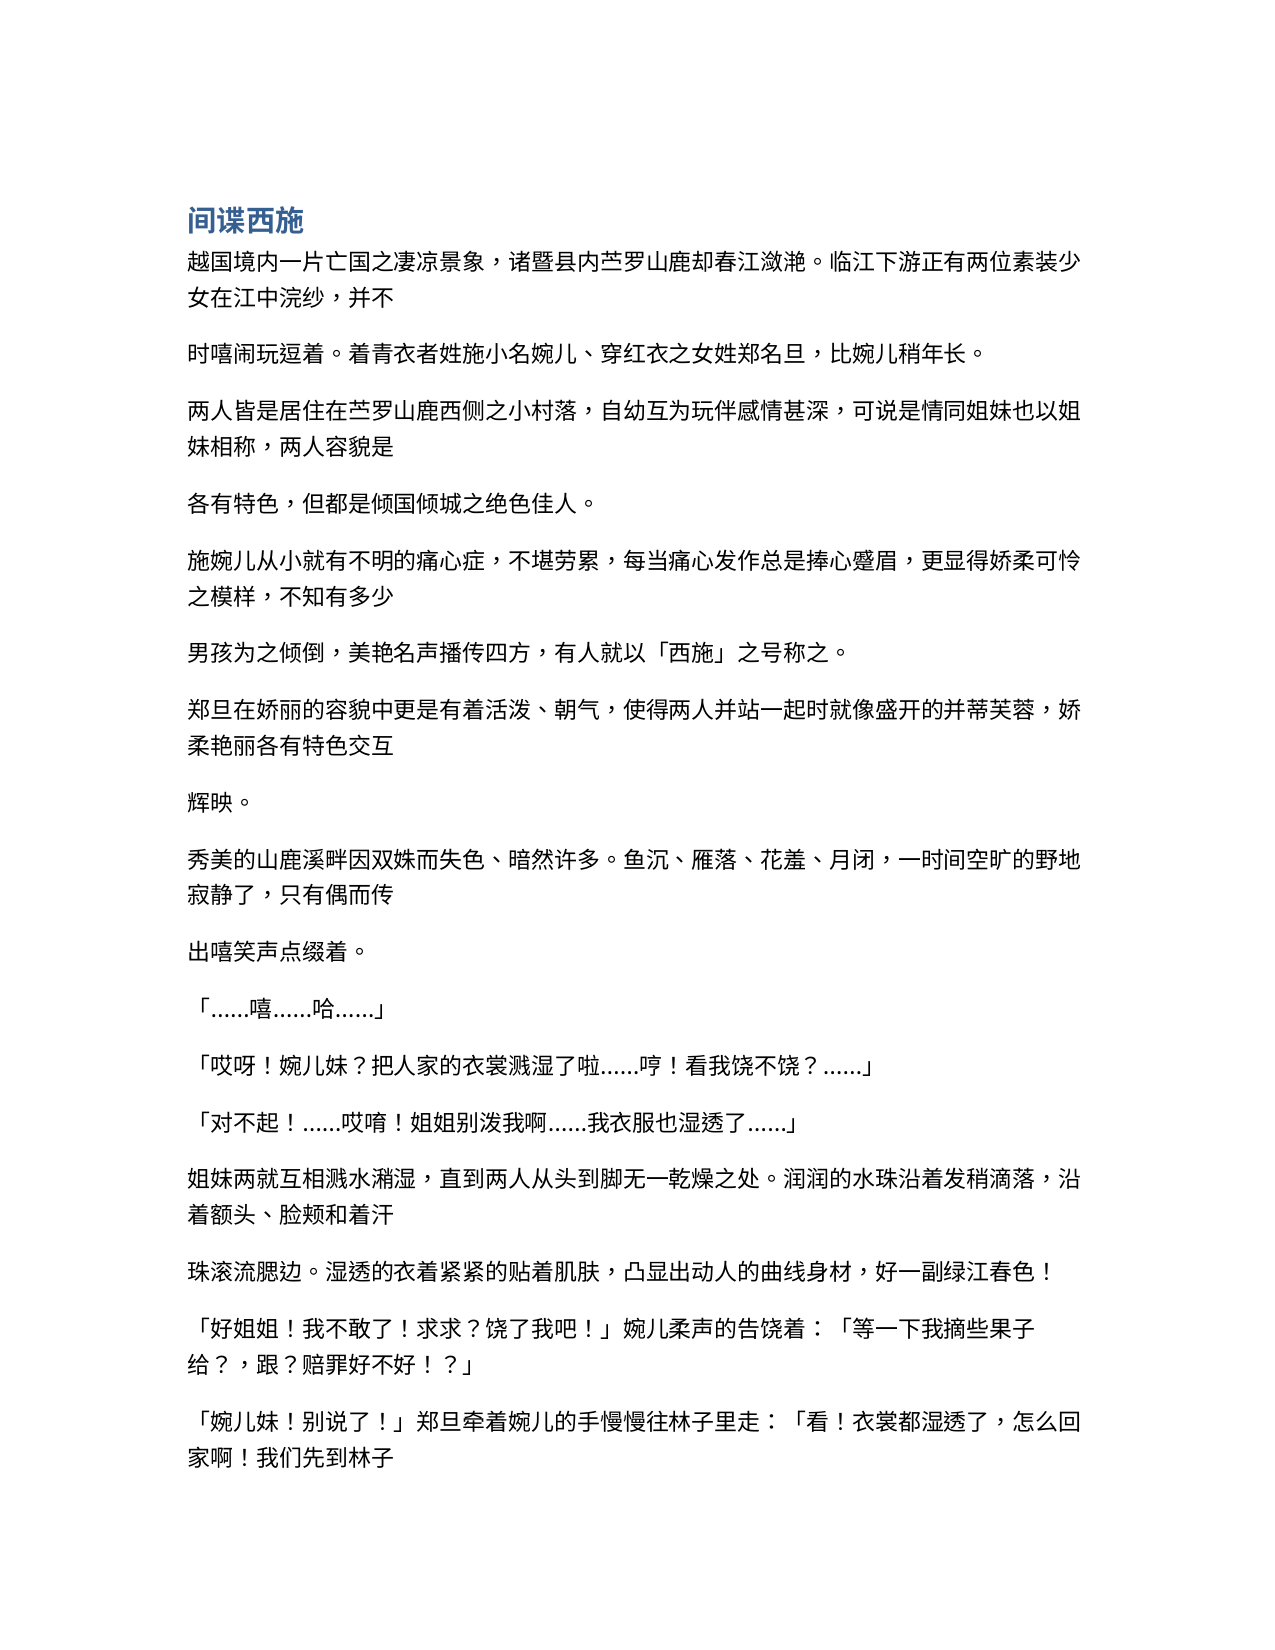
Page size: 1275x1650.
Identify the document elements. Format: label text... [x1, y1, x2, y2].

text 男孩为之倾倒，美艳名声播传四方，有人就以「西施」之号称之。 [187, 637, 1087, 668]
text 两人皆是居住在苎罗山鹿西侧之小村落，自幼互为玩伴感情甚深，可说是情同姐妹也以姐妹相称，两人容貌是 [187, 395, 1087, 462]
subtitle 间谍西施 [187, 200, 1087, 240]
text 「对不起！……哎唷！姐姐别泼我啊……我衣服也湿透了……」 [187, 1107, 1087, 1138]
text 「好姐姐！我不敢了！求求？饶了我吧！」婉儿柔声的告饶着：「等一下我摘些果子给？，跟？赔罪好不好！？」 [187, 1313, 1087, 1380]
text 越国境内一片亡国之凄凉景象，诸暨县内苎罗山鹿却春江潋滟。临江下游正有两位素装少女在江中浣纱，并不 [187, 246, 1087, 313]
text 各有特色，但都是倾国倾城之绝色佳人。 [187, 488, 1087, 519]
text 施婉儿从小就有不明的痛心症，不堪劳累，每当痛心发作总是捧心蹙眉，更显得娇柔可怜之模样，不知有多少 [187, 544, 1087, 612]
text 「哎呀！婉儿妹？把人家的衣裳溅湿了啦……哼！看我饶不饶？……」 [187, 1050, 1087, 1081]
text 辉映。 [187, 787, 1087, 818]
text 出嘻笑声点缀着。 [187, 936, 1087, 967]
text 「……嘻……哈……」 [187, 993, 1087, 1024]
text 郑旦在娇丽的容貌中更是有着活泼、朝气，使得两人并站一起时就像盛开的并蒂芙蓉，娇柔艳丽各有特色交互 [187, 694, 1087, 761]
text 姐妹两就互相溅水潲湿，直到两人从头到脚无一乾燥之处。润润的水珠沿着发稍滴落，沿着额头、脸颊和着汗 [187, 1163, 1087, 1231]
text 秀美的山鹿溪畔因双姝而失色、暗然许多。鱼沉、雁落、花羞、月闭，一时间空旷的野地寂静了，只有偶而传 [187, 843, 1087, 911]
text 「婉儿妹！别说了！」郑旦牵着婉儿的手慢慢往林子里走：「看！衣裳都湿透了，怎么回家啊！我们先到林子 [187, 1406, 1087, 1473]
text 珠滚流腮边。湿透的衣着紧紧的贴着肌肤，凸显出动人的曲线身材，好一副绿江春色！ [187, 1256, 1087, 1287]
text 时嘻闹玩逗着。着青衣者姓施小名婉儿、穿红衣之女姓郑名旦，比婉儿稍年长。 [187, 338, 1087, 369]
